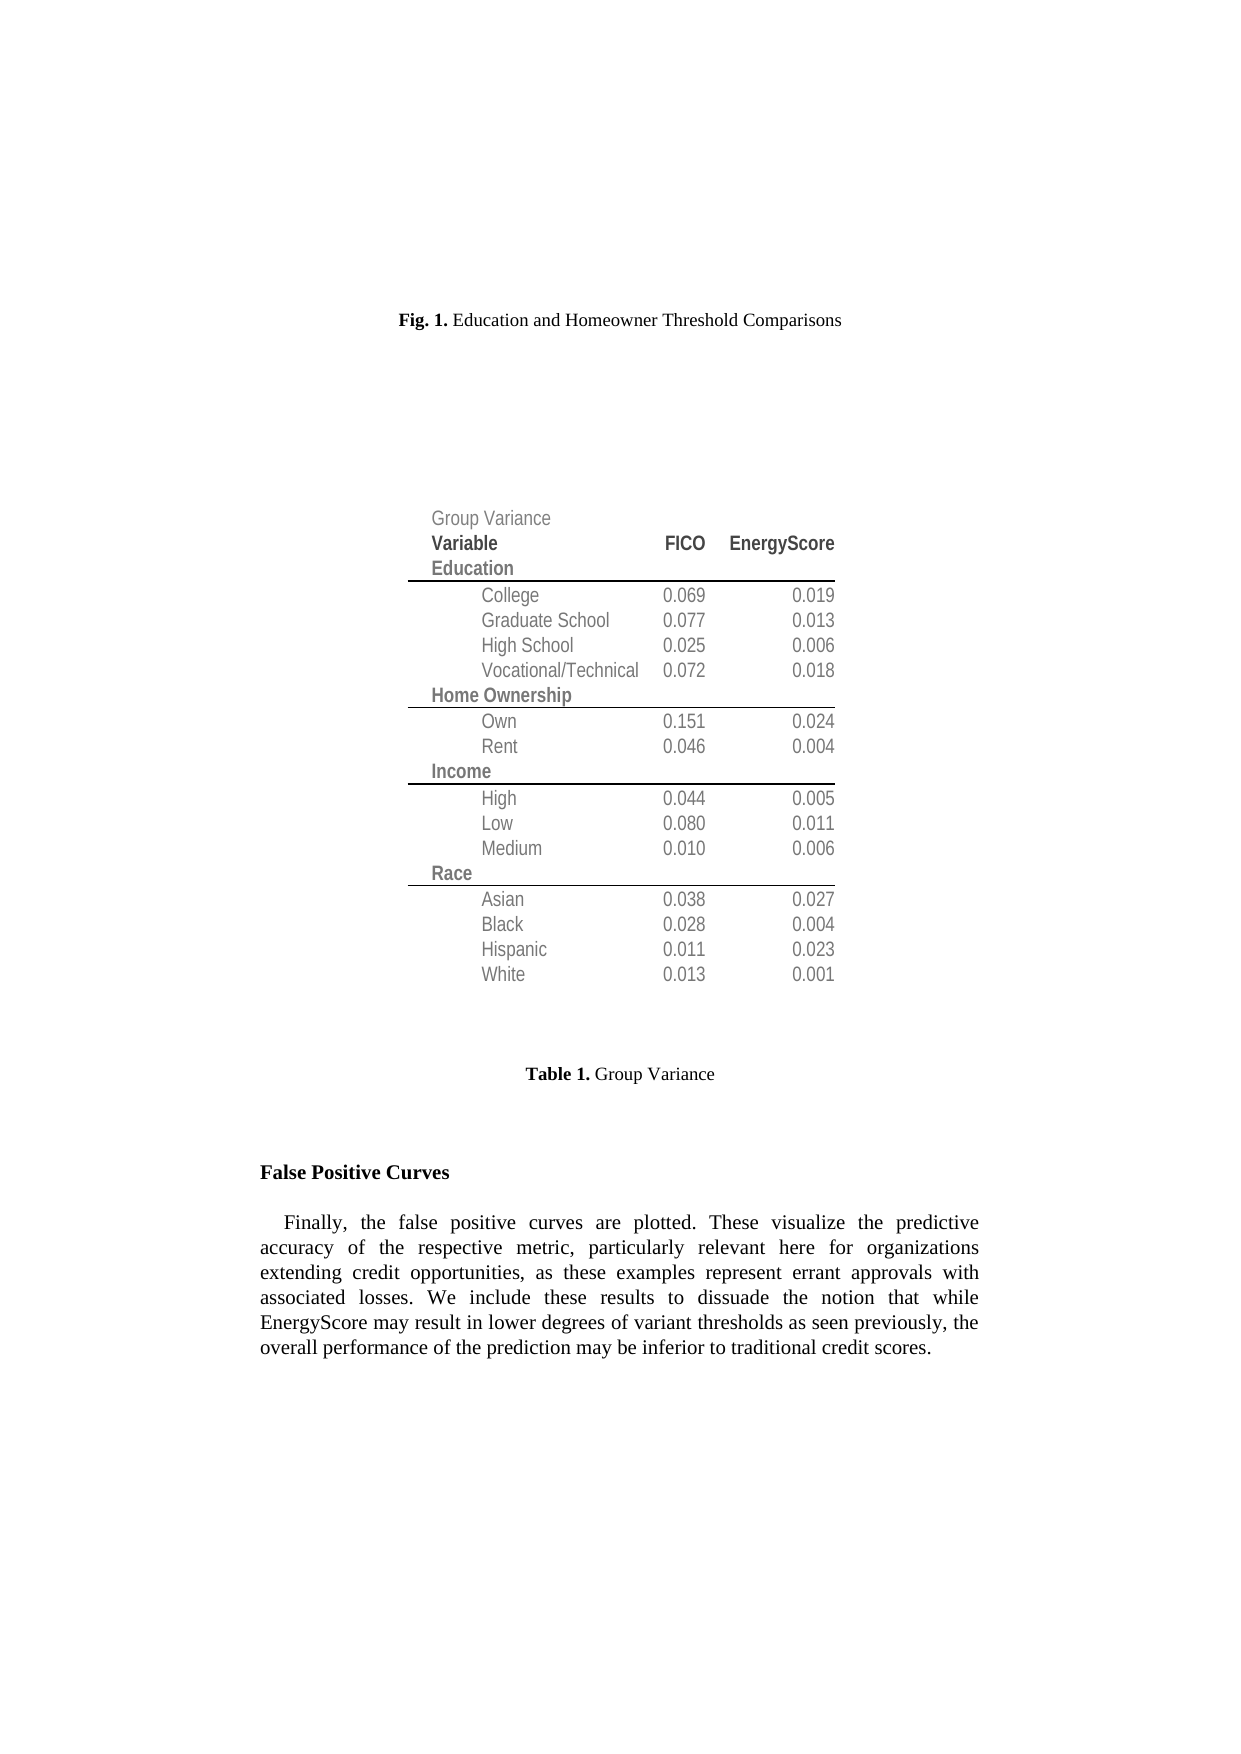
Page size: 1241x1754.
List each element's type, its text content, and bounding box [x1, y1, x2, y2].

table_cell 0.005 [706, 785, 834, 810]
table_cell 0.023 [706, 936, 834, 961]
table_cell College [408, 582, 639, 607]
table_cell Graduate School [408, 607, 639, 632]
table_cell 0.004 [706, 733, 834, 758]
table_cell 0.077 [639, 607, 706, 632]
table_cell Race [408, 860, 834, 885]
table_cell 0.080 [639, 810, 706, 835]
table_header Group Variance [408, 505, 834, 530]
table_cell Home Ownership [408, 682, 834, 707]
table_cell Vocational/Technical [408, 657, 639, 682]
text Finally, the false positive curves are plotted. These visualize the predictive accuracy of the respective metric, particularly relevant here for organizations extending credit opportunities, as these examples represent errant approvals with associated losses. We include these results to dissuade the notion that while EnergyScore may result in lower degrees of variant thresholds as seen previously, the overall performance of the prediction may be inferior to traditional credit scores. [260, 1209, 980, 1359]
table_cell 0.018 [706, 657, 834, 682]
table_cell 0.001 [706, 961, 834, 986]
table_cell 0.004 [706, 911, 834, 936]
table_cell Black [408, 911, 639, 936]
table_cell Medium [408, 835, 639, 860]
table_cell Education [408, 555, 834, 580]
text Table 2. Group Variance [260, 1061, 980, 1084]
table_cell 0.151 [639, 708, 706, 733]
table_cell 0.024 [706, 708, 834, 733]
table_cell Variable [408, 530, 639, 555]
table_cell 0.044 [639, 785, 706, 810]
table_cell Own [408, 708, 639, 733]
table_cell EnergyScore [706, 530, 834, 555]
table_cell 0.019 [706, 582, 834, 607]
table_cell Hispanic [408, 936, 639, 961]
table_cell Asian [408, 886, 639, 911]
table_cell Income [408, 758, 834, 783]
table_cell 0.028 [639, 911, 706, 936]
text Fig. 7. Education and Homeowner Threshold Comparisons [260, 307, 980, 330]
table_cell 0.027 [706, 886, 834, 911]
table_cell 0.013 [706, 607, 834, 632]
table_cell 0.069 [639, 582, 706, 607]
table_cell 0.072 [639, 657, 706, 682]
table_cell High School [408, 632, 639, 657]
table_cell 0.011 [706, 810, 834, 835]
table_cell 0.006 [706, 835, 834, 860]
table_cell Rent [408, 733, 639, 758]
table_cell White [408, 961, 639, 986]
table_cell 0.025 [639, 632, 706, 657]
table_cell High [408, 785, 639, 810]
table_cell 0.038 [639, 886, 706, 911]
table_cell 0.010 [639, 835, 706, 860]
table_cell Low [408, 810, 639, 835]
table_cell FICO [639, 530, 706, 555]
table_cell 0.046 [639, 733, 706, 758]
table_cell 0.013 [639, 961, 706, 986]
subtitle False Positive Curves [260, 1159, 980, 1184]
table_cell 0.006 [706, 632, 834, 657]
table_cell 0.011 [639, 936, 706, 961]
